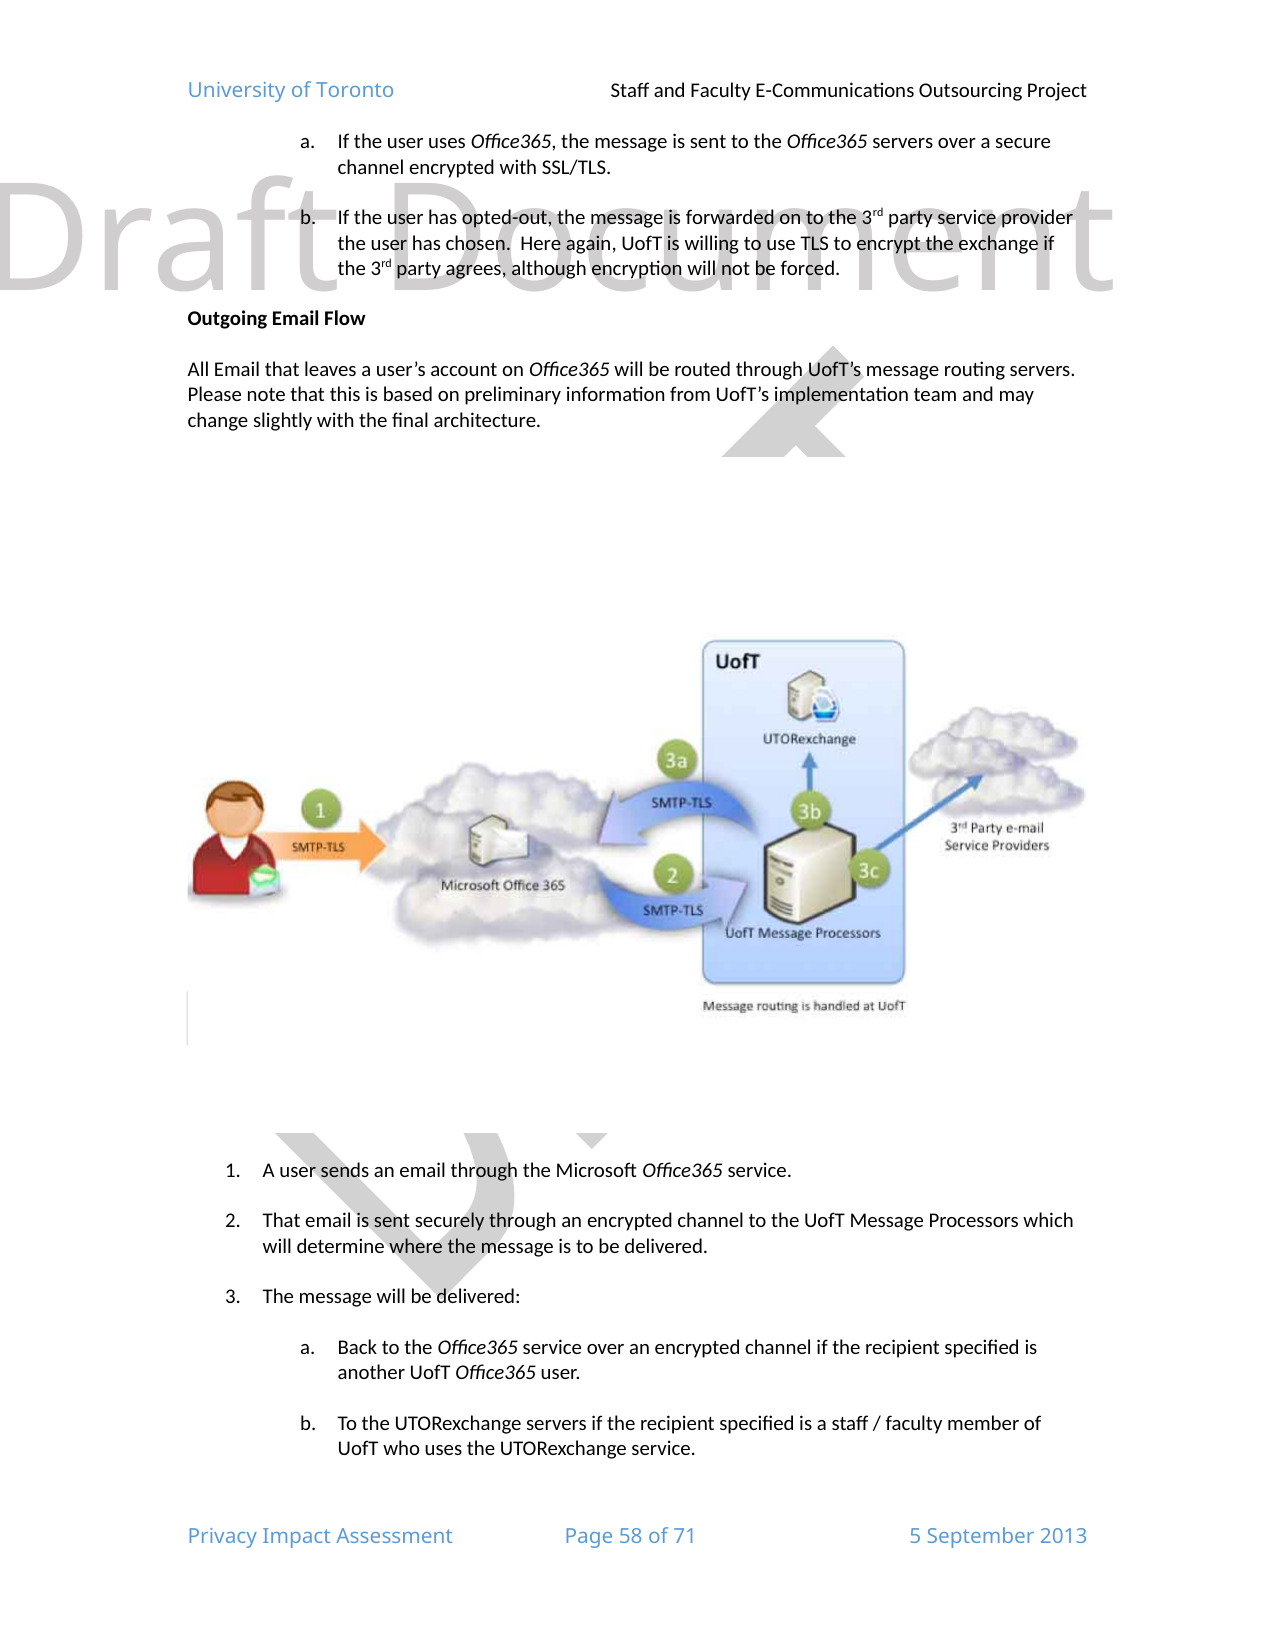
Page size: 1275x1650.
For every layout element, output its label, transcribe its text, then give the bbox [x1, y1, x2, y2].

list If the user has opted-out, the message is forwarded on to the 3rd party service provider the user has chosen. Here again, UofT is willing to use TLS to encrypt the exchange if the 3rd party agrees, although encryption will not be forced. [300, 204, 1087, 281]
list That email is sent securely through an encrypted channel to the UofT Message Processors which will determine where the message is to be delivered. [225, 1208, 1087, 1258]
list If the user uses Office365, the message is sent to the Office365 servers over a secure channel encrypted with SSL/TLS. [300, 128, 1087, 179]
list Back to the Office365 service over an encrypted channel if the recipient specified is another UofT Office365 user. [300, 1334, 1087, 1385]
list A user sends an email through the Microsoft Office365 service. [225, 1157, 1087, 1183]
picture [187, 457, 1088, 1133]
list To the UTORexchange servers if the recipient specified is a staff / faculty member of UofT who uses the UTORexchange service. [300, 1410, 1087, 1461]
text Outgoing Email Flow [187, 306, 1087, 331]
text All Email that leaves a user’s account on Office365 will be routed through UofT’s message routing servers. Please note that this is based on preliminary information from UofT’s implementation team and may change slightly with the final architecture. [187, 356, 1087, 432]
list The message will be delivered: [225, 1283, 1087, 1309]
